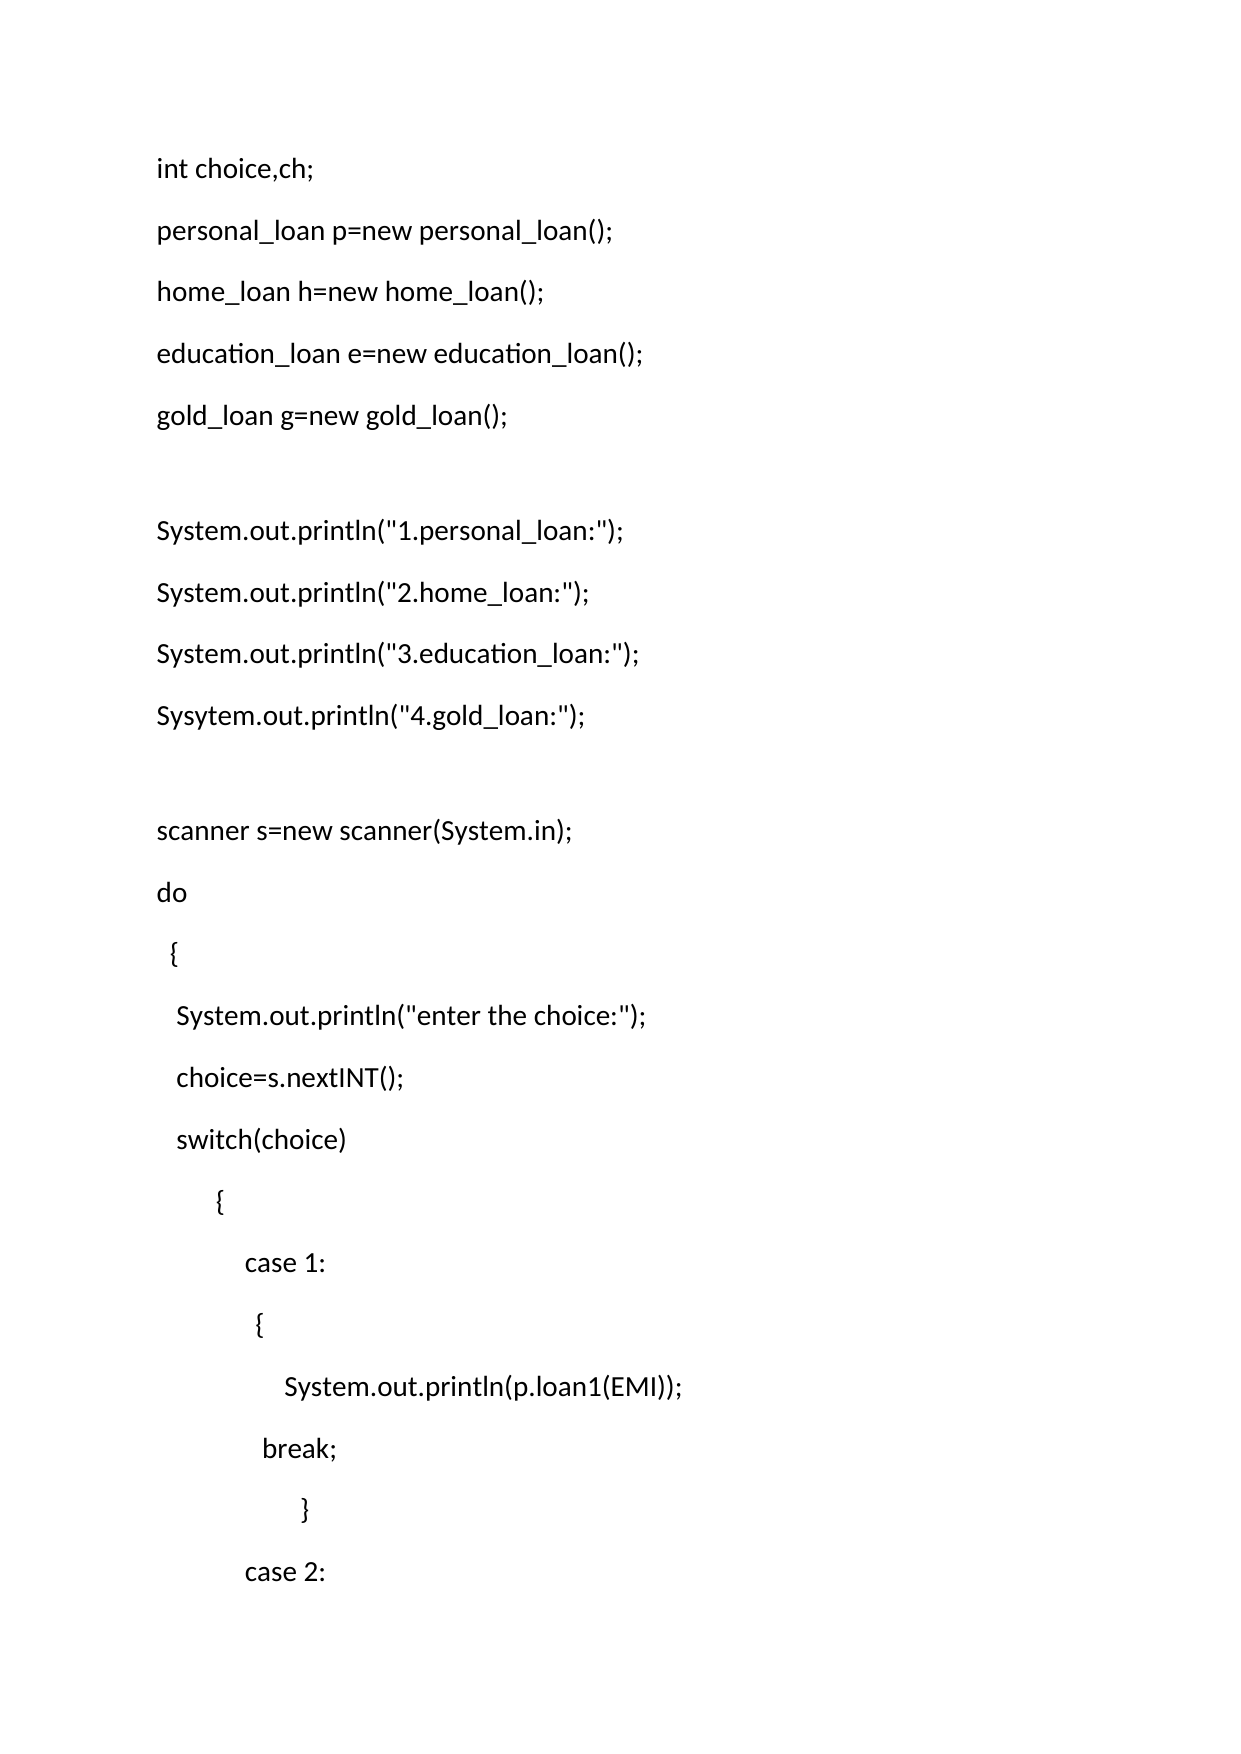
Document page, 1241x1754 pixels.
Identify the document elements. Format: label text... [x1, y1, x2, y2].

text } [150, 1491, 1090, 1527]
text System.out.println("1.personal_loan:"); [150, 512, 1090, 547]
text { [150, 1183, 1090, 1218]
text Sysytem.out.println("4.gold_loan:"); [150, 697, 1090, 733]
text home_loan h=new home_loan(); [150, 273, 1090, 309]
text int choice,ch; [150, 150, 1090, 186]
text { [150, 936, 1090, 971]
text case 2: [150, 1553, 1090, 1589]
text case 1: [150, 1244, 1090, 1280]
text switch(choice) [150, 1121, 1090, 1156]
text System.out.println("2.home_loan:"); [150, 574, 1090, 609]
text education_loan e=new education_loan(); [150, 335, 1090, 371]
text break; [150, 1430, 1090, 1465]
text System.out.println(p.loan1(EMI)); [150, 1368, 1090, 1403]
text personal_loan p=new personal_loan(); [150, 212, 1090, 247]
text scanner s=new scanner(System.in); [150, 812, 1090, 848]
text gold_loan g=new gold_loan(); [150, 397, 1090, 433]
text System.out.println("enter the choice:"); [150, 997, 1090, 1033]
text choice=s.nextINT(); [150, 1059, 1090, 1095]
text System.out.println("3.education_loan:"); [150, 635, 1090, 671]
text do [150, 874, 1090, 909]
text { [150, 1306, 1090, 1342]
